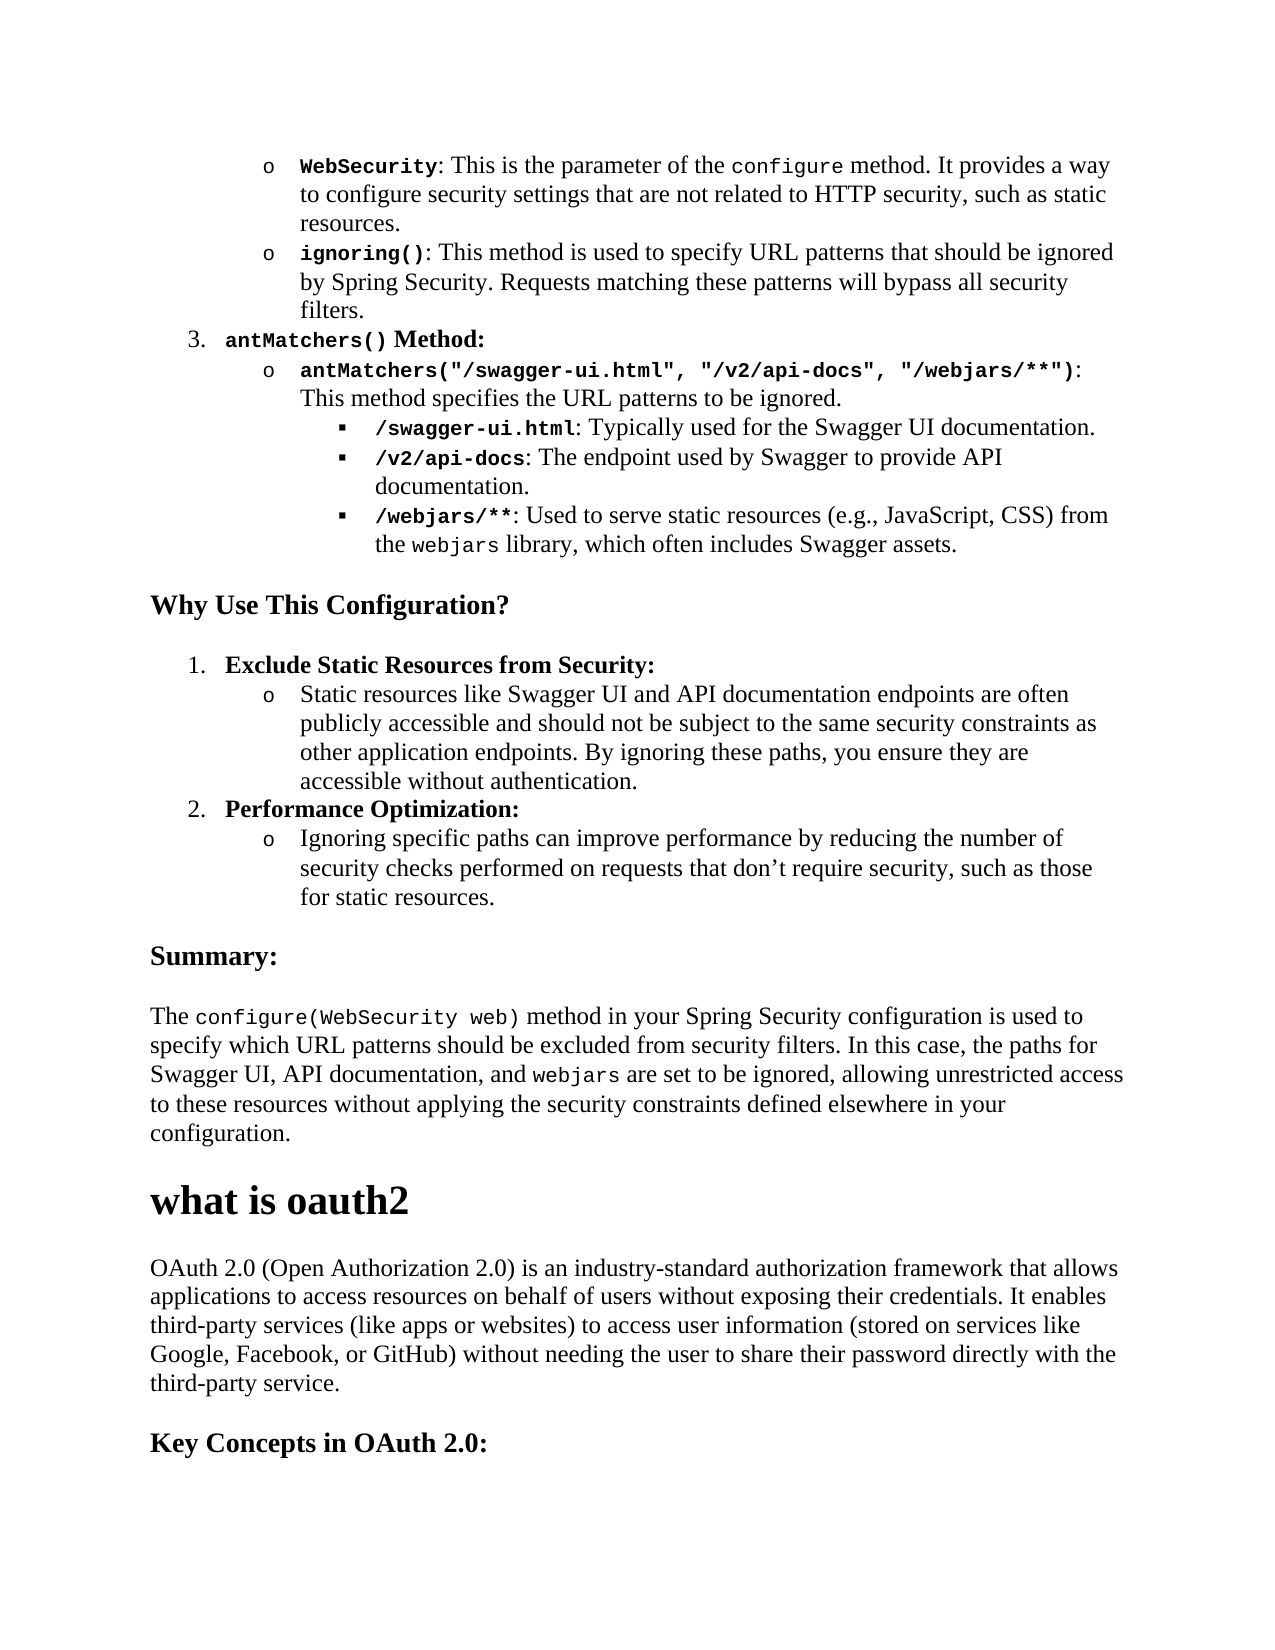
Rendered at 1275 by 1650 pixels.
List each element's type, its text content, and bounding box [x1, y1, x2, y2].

list antMatchers("/swagger-ui.html", "/v2/api-docs", "/webjars/**"): This method specifies the URL patterns to be ignored. [262, 354, 1125, 412]
text Summary: [150, 939, 1125, 972]
list Static resources like Swagger UI and API documentation endpoints are often publicly accessible and should not be subject to the same security constraints as other application endpoints. By ignoring these paths, you ensure they are accessible without authentication. [262, 679, 1125, 794]
list antMatchers() Method: [187, 324, 1125, 354]
list /webjars/**: Used to serve static resources (e.g., JavaScript, CSS) from the webjars library, which often includes Swagger assets. [337, 500, 1125, 559]
list /v2/api-docs: The endpoint used by Swagger to provide API documentation. [337, 442, 1125, 500]
text what is oauth2 [150, 1176, 1125, 1223]
text OAuth 2.0 (Open Authorization 2.0) is an industry-standard authorization framework that allows applications to access resources on behalf of users without exposing their credentials. It enables third-party services (like apps or websites) to access user information (stored on services like Google, Facebook, or GitHub) without needing the user to share their password directly with the third-party service. [150, 1253, 1125, 1396]
list WebSecurity: This is the parameter of the configure method. It provides a way to configure security settings that are not related to HTTP security, such as static resources. [262, 150, 1125, 237]
list Ignoring specific paths can improve performance by reducing the number of security checks performed on requests that don’t require security, such as those for static resources. [262, 823, 1125, 910]
list ignoring(): This method is used to specify URL patterns that should be ignored by Spring Security. Requests matching these patterns will bypass all security filters. [262, 237, 1125, 324]
list Performance Optimization: [187, 794, 1125, 823]
text The configure(WebSecurity web) method in your Spring Security configuration is used to specify which URL patterns should be excluded from security filters. In this case, the paths for Swagger UI, API documentation, and webjars are set to be ignored, allowing unrestricted access to these resources without applying the security constraints defined elsewhere in your configuration. [150, 1001, 1125, 1146]
text Key Concepts in OAuth 2.0: [150, 1426, 1125, 1458]
text Why Use This Configuration? [150, 588, 1125, 621]
list Exclude Static Resources from Security: [187, 650, 1125, 679]
list /swagger-ui.html: Typically used for the Swagger UI documentation. [337, 412, 1125, 442]
